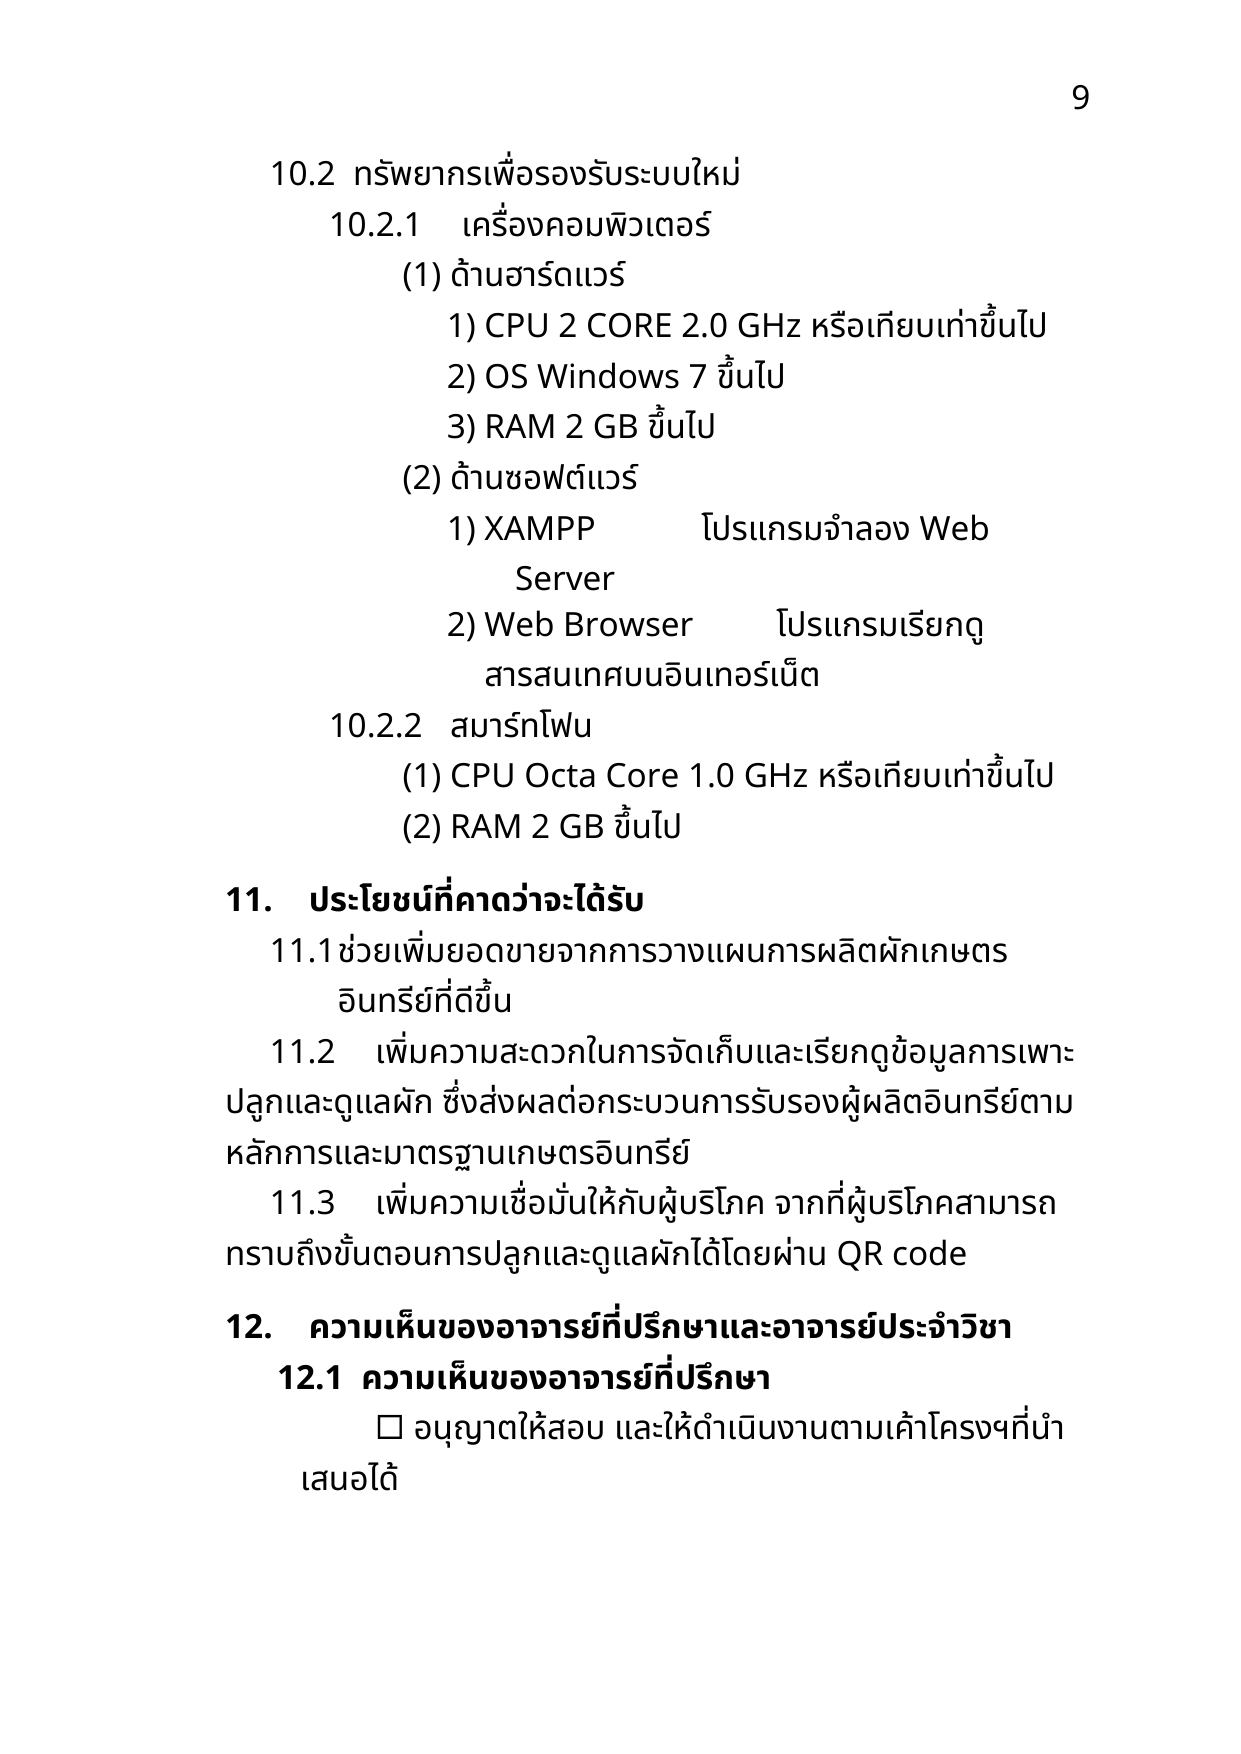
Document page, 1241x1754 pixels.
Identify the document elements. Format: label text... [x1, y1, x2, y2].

list เครื่องคอมพิวเตอร์ [328, 201, 1090, 251]
list RAM 2 GB ขึ้นไป [447, 403, 1090, 454]
list ด้านฮาร์ดแวร์ [402, 251, 1090, 302]
list CPU 2 CORE 2.0 GHz หรือเทียบเท่าขึ้นไป [447, 302, 1090, 352]
list ช่วยเพิ่มยอดขายจากการวางแผนการผลิตผักเกษตรอินทรีย์ที่ดีขึ้น [269, 927, 1090, 1028]
list ด้านซอฟต์แวร์ [402, 454, 1090, 504]
list Web Browser โปรแกรมเรียกดูสารสนเทศบนอินเทอร์เน็ต [447, 600, 1090, 701]
text 11. ประโยชน์ที่คาดว่าจะได้รับ [225, 876, 1090, 927]
list สมาร์ทโฟน [328, 701, 1090, 752]
text 12.1 ความเห็นของอาจารย์ที่ปรึกษา [225, 1354, 1090, 1404]
list เพิ่มความเชื่อมั่นให้กับผู้บริโภค จากที่ผู้บริโภคสามารถทราบถึงขั้นตอนการปลูกและดูแลผักได้โดยผ่าน QR code [225, 1179, 1090, 1280]
text 10.2 ทรัพยากรเพื่อรองรับระบบใหม่ [225, 150, 1090, 201]
text 12. ความเห็นของอาจารย์ที่ปรึกษาและอาจารย์ประจำวิชา [225, 1303, 1090, 1354]
list RAM 2 GB ขึ้นไป [402, 803, 1090, 853]
list XAMPP โปรแกรมจำลอง Web Server [447, 504, 1090, 600]
text อนุญาตให้สอบ และให้ดำเนินงานตามเค้าโครงฯที่นำเสนอได้ [300, 1404, 1090, 1505]
list เพิ่มความสะดวกในการจัดเก็บและเรียกดูข้อมูลการเพาะปลูกและดูแลผัก ซึ่งส่งผลต่อกระบวนการรับรองผู้ผลิตอินทรีย์ตามหลักการและมาตรฐานเกษตรอินทรีย์ [225, 1028, 1090, 1179]
list CPU Octa Core 1.0 GHz หรือเทียบเท่าขึ้นไป [402, 752, 1090, 803]
list OS Windows 7 ขึ้นไป [447, 352, 1090, 403]
